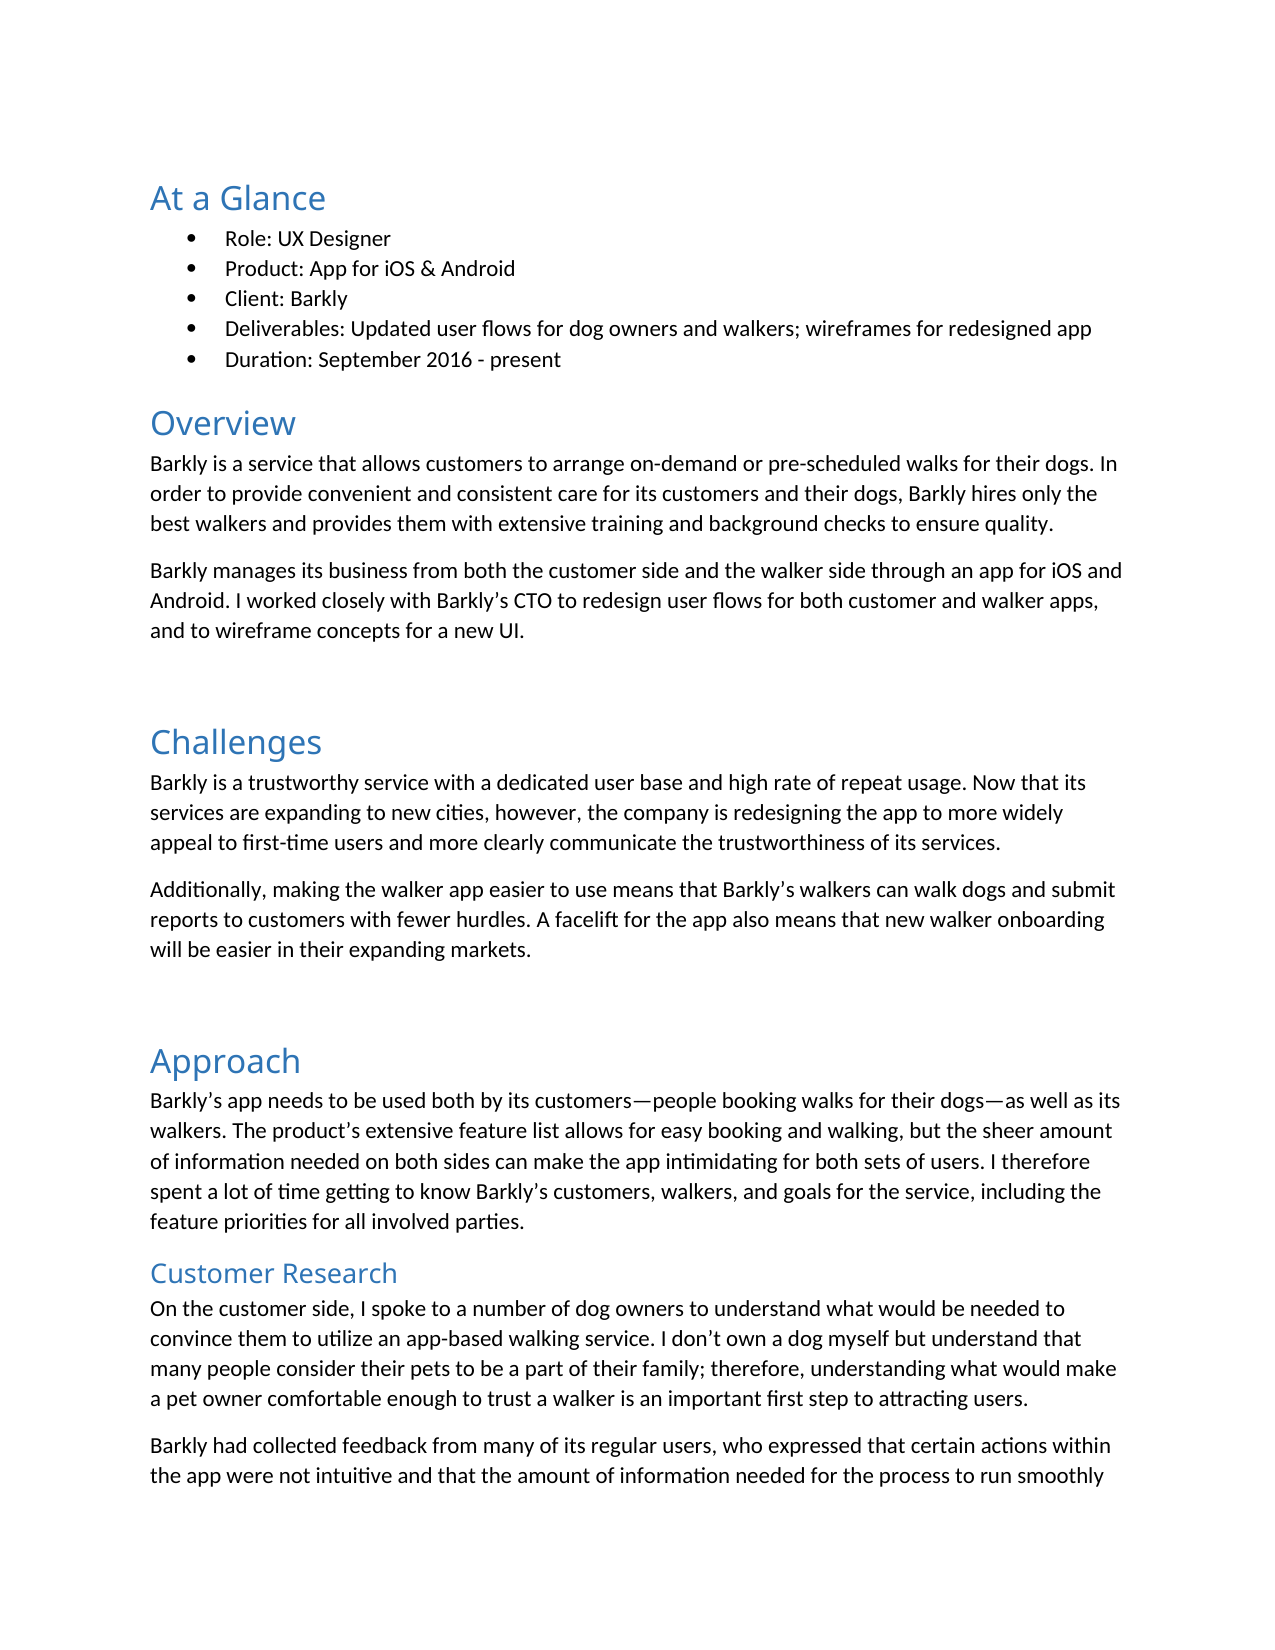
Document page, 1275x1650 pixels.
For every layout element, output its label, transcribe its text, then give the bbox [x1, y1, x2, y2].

text Barkly’s app needs to be used both by its customers—people booking walks for their dogs—as well as its walkers. The product’s extensive feature list allows for easy booking and walking, but the sheer amount of information needed on both sides can make the app intimidating for both sets of users. I therefore spent a lot of time getting to know Barkly’s customers, walkers, and goals for the service, including the feature priorities for all involved parties. [150, 1086, 1125, 1235]
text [150, 1431, 1125, 1490]
text On the customer side, I spoke to a number of dog owners to understand what would be needed to convince them to utilize an app-based walking service. I don’t own a dog myself but understand that many people consider their pets to be a part of their family; therefore, understanding what would make a pet owner comfortable enough to trust a walker is an important first step to attracting users. [150, 1294, 1125, 1413]
list Client: Barkly [187, 284, 1125, 312]
subtitle Challenges [150, 719, 1125, 764]
text Barkly is a trustworthy service with a dedicated user base and high rate of repeat usage. Now that its services are expanding to new cities, however, the company is redesigning the app to more widely appeal to first-time users and more clearly communicate the trustworthiness of its services. [150, 768, 1125, 856]
list Deliverables: Updated user flows for dog owners and walkers; wireframes for redesigned app [187, 314, 1125, 343]
text Additionally, making the walker app easier to use means that Barkly’s walkers can walk dogs and submit reports to customers with fewer hurdles. A facelift for the app also means that new walker onboarding will be easier in their expanding markets. [150, 875, 1125, 963]
subtitle At a Glance [150, 175, 1125, 220]
list Role: UX Designer [187, 224, 1125, 252]
text Barkly is a service that allows customers to arrange on-demand or pre-scheduled walks for their dogs. In order to provide convenient and consistent care for its customers and their dogs, Barkly hires only the best walkers and provides them with extensive training and background checks to ensure quality. [150, 449, 1125, 537]
list Product: App for iOS & Android [187, 254, 1125, 282]
text Barkly manages its business from both the customer side and the walker side through an app for iOS and Android. I worked closely with Barkly’s CTO to redesign user flows for both customer and walker apps, and to wireframe concepts for a new UI. [150, 556, 1125, 645]
list Duration: September 2016 - present [187, 345, 1125, 373]
subtitle Customer Research [150, 1254, 1125, 1291]
subtitle Overview [150, 400, 1125, 445]
subtitle Approach [150, 1037, 1125, 1083]
